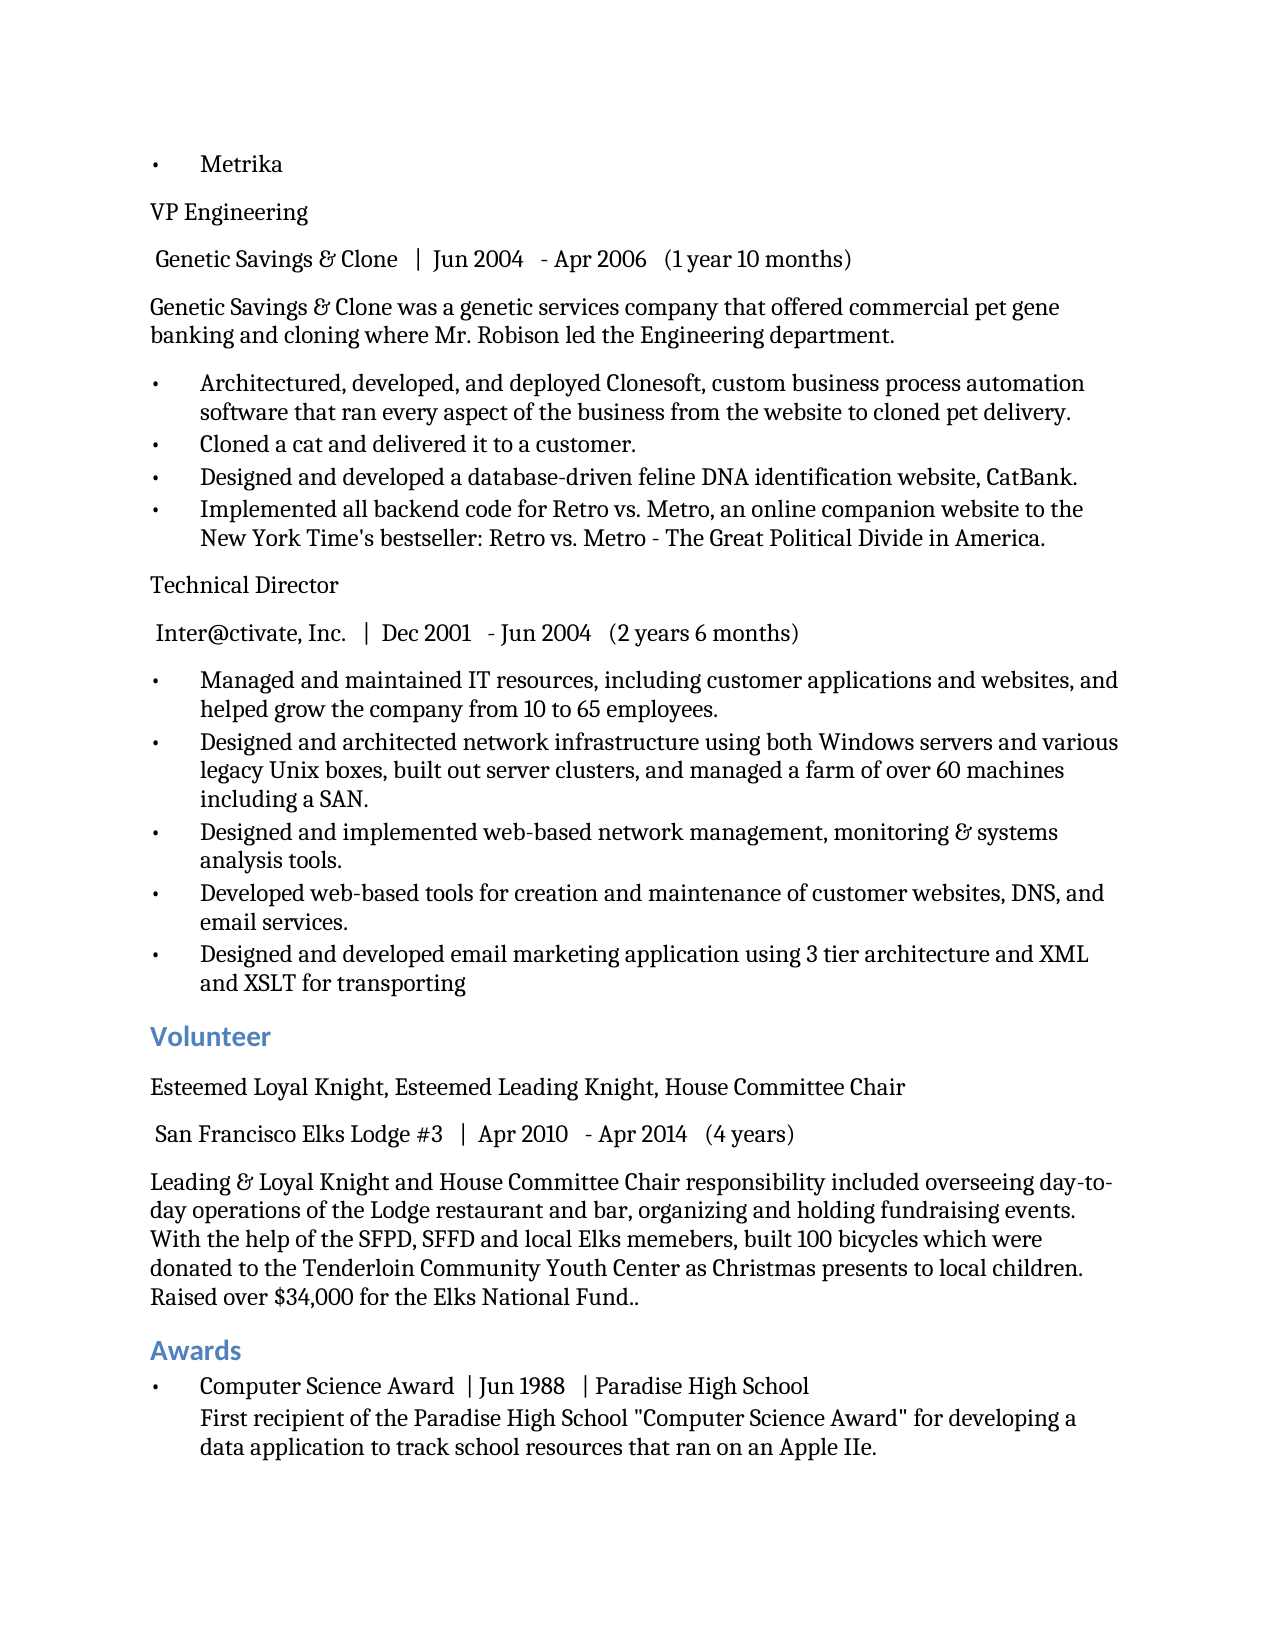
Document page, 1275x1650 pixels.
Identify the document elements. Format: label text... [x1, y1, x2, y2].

subtitle Awards [150, 1332, 1125, 1368]
list Cloned a cat and delivered it to a customer. [150, 430, 1125, 459]
text Esteemed Loyal Knight, Esteemed Leading Knight, House Committee Chair [150, 1073, 1125, 1101]
list Architectured, developed, and deployed Clonesoft, custom business process automation software that ran every aspect of the business from the website to cloned pet delivery. [150, 369, 1125, 426]
list Implemented all backend code for Retro vs. Metro, an online companion website to the New York Time's bestseller: Retro vs. Metro - The Great Political Divide in America. [150, 495, 1125, 552]
list Designed and developed a database-driven feline DNA identification website, CatBank. [150, 462, 1125, 491]
list First recipient of the Paradise High School "Computer Science Award" for developing a data application to track school resources that ran on an Apple IIe. [150, 1404, 1125, 1462]
text VP Engineering [150, 197, 1125, 226]
text Genetic Savings & Clone was a genetic services company that offered commercial pet gene banking and cloning where Mr. Robison led the Engineering department. [150, 292, 1125, 350]
list Designed and architected network infrastructure using both Windows servers and various legacy Unix boxes, built out server clusters, and managed a farm of over 60 machines including a SAN. [150, 727, 1125, 814]
list Metrika [150, 150, 1125, 179]
text Genetic Savings & Clone | Jun 2004 - Apr 2006 (1 year 10 months) [150, 245, 1125, 274]
text Technical Director [150, 571, 1125, 600]
text San Francisco Elks Lodge #3 | Apr 2010 - Apr 2014 (4 years) [150, 1120, 1125, 1149]
list Managed and maintained IT resources, including customer applications and websites, and helped grow the company from 10 to 65 employees. [150, 666, 1125, 724]
subtitle Volunteer [150, 1018, 1125, 1054]
list Designed and implemented web-based network management, monitoring & systems analysis tools. [150, 817, 1125, 875]
text Leading & Loyal Knight and House Committee Chair responsibility included overseeing day-to-day operations of the Lodge restaurant and bar, organizing and holding fundraising events. With the help of the SFPD, SFFD and local Elks memebers, built 100 bicycles which were donated to the Tenderloin Community Youth Center as Christmas presents to local children. Raised over $34,000 for the Elks National Fund.. [150, 1168, 1125, 1311]
list Computer Science Award | Jun 1988 | Paradise High School [150, 1372, 1125, 1400]
list Developed web-based tools for creation and maintenance of customer websites, DNS, and email services. [150, 879, 1125, 936]
text Inter@ctivate, Inc. | Dec 2001 - Jun 2004 (2 years 6 months) [150, 619, 1125, 647]
list Designed and developed email marketing application using 3 tier architecture and XML and XSLT for transporting [150, 940, 1125, 997]
